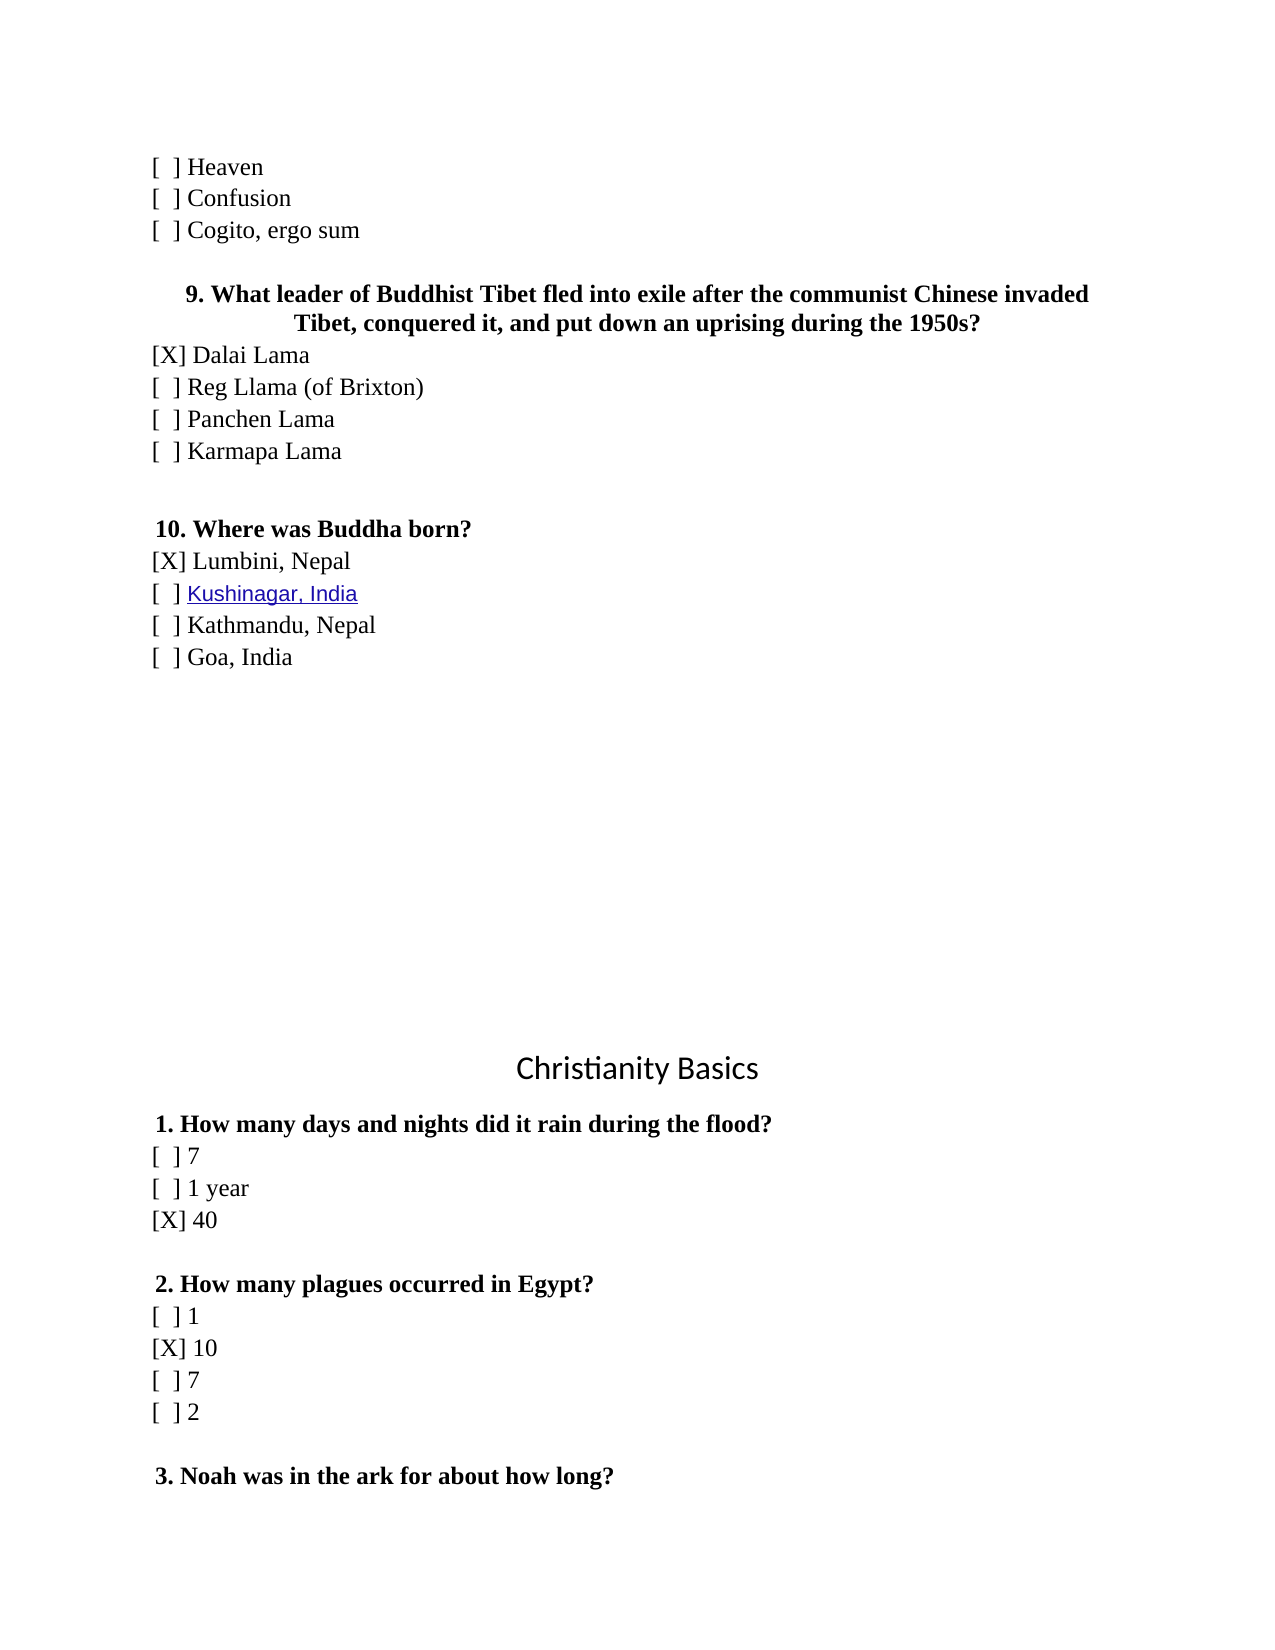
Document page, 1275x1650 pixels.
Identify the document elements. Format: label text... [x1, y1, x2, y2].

table_cell [ ] 1 [150, 1300, 599, 1332]
table_cell [ ] Confusion [150, 182, 1125, 214]
table_cell [X] 40 [150, 1204, 778, 1236]
table_cell [X] Lumbini, Nepal [150, 545, 477, 577]
table_cell [ ] Reg Llama (of Brixton) [150, 371, 1125, 402]
table_cell [ ] 7 [150, 1140, 778, 1172]
table_header 10. Where was Buddha born? [150, 513, 477, 545]
table_cell [ ] Panchen Lama [150, 403, 1125, 434]
table_cell [X] Dalai Lama [150, 339, 1125, 371]
table_header 3. Noah was in the ark for about how long? [150, 1460, 619, 1492]
table_cell [X] 10 [150, 1332, 599, 1363]
table_cell [ ] Cogito, ergo sum [150, 214, 1125, 246]
table_cell [ ] 1 year [150, 1172, 778, 1204]
table_cell [ ] Kathmandu, Nepal [150, 609, 477, 641]
table_cell [ ] Goa, India [150, 641, 477, 672]
table_header 9. What leader of Buddhist Tibet fled into exile after the communist Chinese invaded Tibet, conquered it, and put down an uprising during the 1950s? [150, 278, 1125, 339]
table_cell [ ] Kushinagar, India [150, 577, 477, 609]
table_cell [ ] Heaven [150, 150, 1125, 182]
table_cell [ ] 7 [150, 1364, 599, 1395]
table_cell [ ] Karmapa Lama [150, 434, 1125, 466]
table_header 1. How many days and nights did it rain during the flood? [150, 1108, 778, 1140]
table_header 2. How many plagues occurred in Egypt? [150, 1268, 599, 1300]
table_cell [ ] 2 [150, 1395, 599, 1427]
text Christianity Basics [150, 1047, 1125, 1088]
